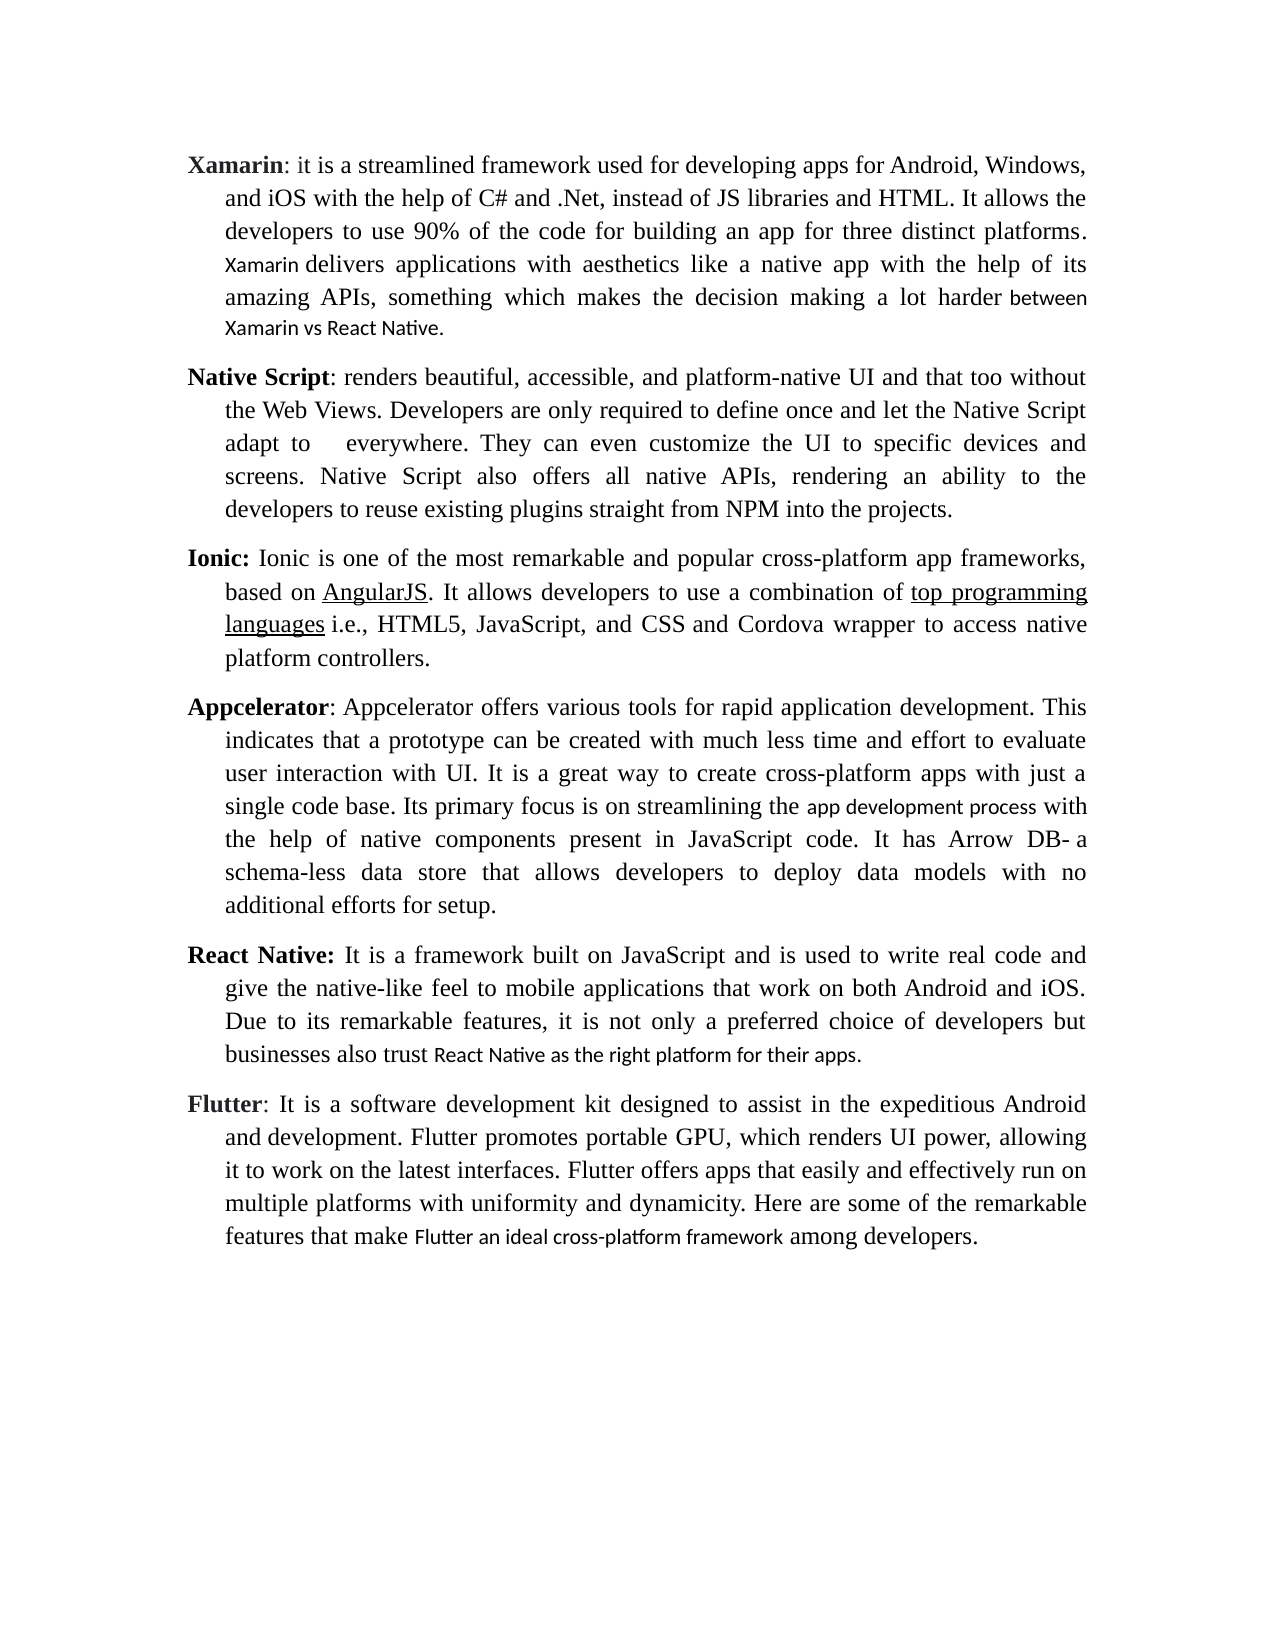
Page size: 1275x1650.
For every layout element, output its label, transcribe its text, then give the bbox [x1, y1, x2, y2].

text Flutter: It is a software development kit designed to assist in the expeditious Android and development. Flutter promotes portable GPU, which renders UI power, allowing it to work on the latest interfaces. Flutter offers apps that easily and effectively run on multiple platforms with uniformity and dynamicity. Here are some of the remarkable features that make Flutter an ideal cross-platform framework among developers. [187, 1089, 1087, 1250]
text Ionic: Ionic is one of the most remarkable and popular cross-platform app frameworks, based on AngularJS. It allows developers to use a combination of top programming languages i.e., HTML5, JavaScript, and CSS and Cordova wrapper to access native platform controllers. [187, 543, 1087, 671]
text React Native: It is a framework built on JavaScript and is used to write real code and give the native-like feel to mobile applications that work on both Android and iOS. Due to its remarkable features, it is not only a preferred choice of developers but businesses also trust React Native as the right platform for their apps. [187, 940, 1087, 1068]
text Appcelerator: Appcelerator offers various tools for rapid application development. This indicates that a prototype can be created with much less time and effort to evaluate user interaction with UI. It is a great way to create cross-platform apps with just a single code base. Its primary focus is on streamlining the app development process with the help of native components present in JavaScript code. It has Arrow DB- a schema-less data store that allows developers to deploy data models with no additional efforts for setup. [187, 715, 1087, 919]
text Native Script: renders beautiful, accessible, and platform-native UI and that too without the Web Views. Developers are only required to define once and let the Native Script adapt to everywhere. They can even customize the UI to specific devices and screens. Native Script also offers all native APIs, rendering an ability to the developers to reuse existing plugins straight from NPM into the projects. [187, 362, 1087, 523]
text Xamarin: it is a streamlined framework used for developing apps for Android, Windows, and iOS with the help of C# and .Net, instead of JS libraries and HTML. It allows the developers to use 90% of the code for building an app for three distinct platforms. Xamarin delivers applications with aesthetics like a native app with the help of its amazing APIs, something which makes the decision making a lot harder between Xamarin vs React Native. [187, 173, 1087, 341]
